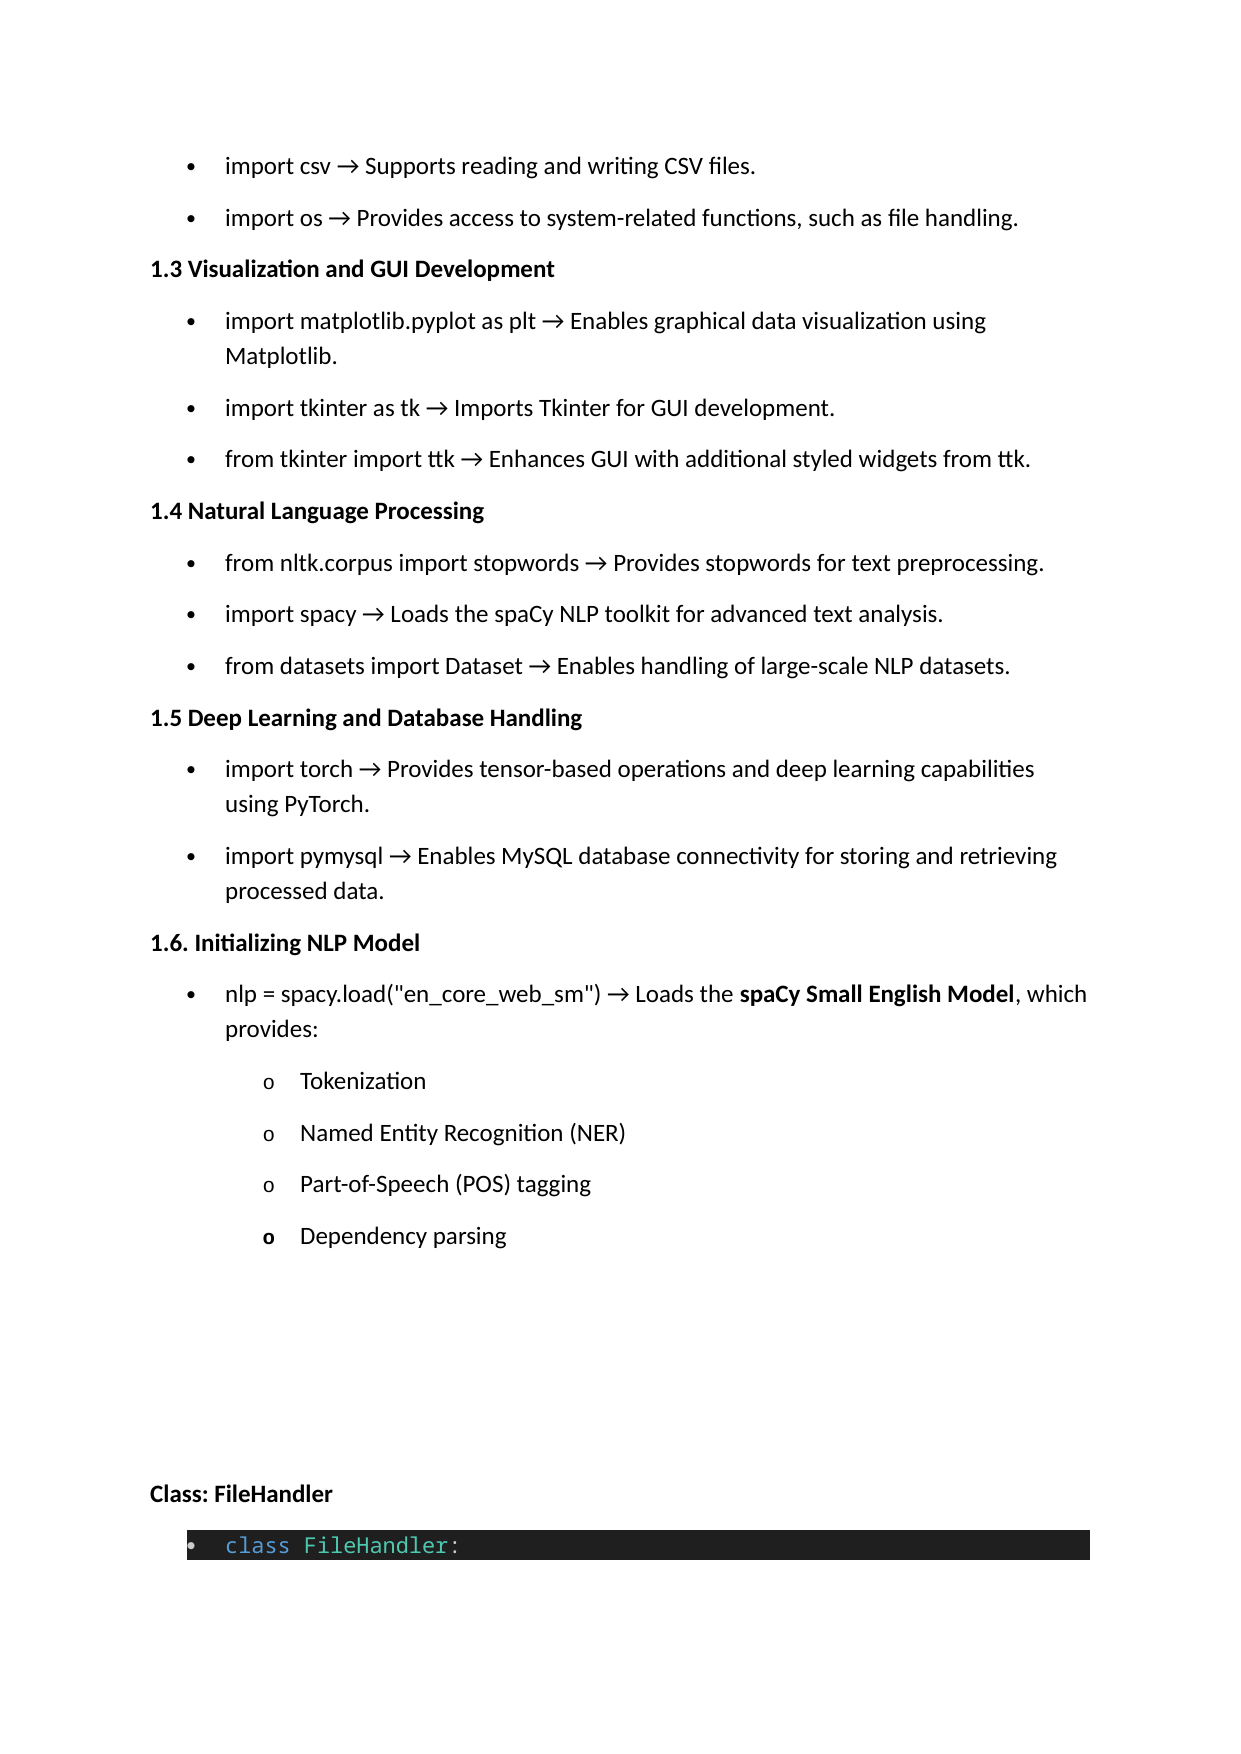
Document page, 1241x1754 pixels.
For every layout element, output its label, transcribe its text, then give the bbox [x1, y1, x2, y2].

list from datasets import Dataset → Enables handling of large-scale NLP datasets. [187, 650, 1090, 681]
list import matplotlib.pyplot as plt → Enables graphical data visualization using Matplotlib. [187, 305, 1090, 371]
text Class: FileHandler [150, 1478, 1090, 1509]
list Dependency parsing [262, 1220, 1090, 1251]
text 1.6. Initializing NLP Model [150, 927, 1090, 957]
list import pymysql → Enables MySQL database connectivity for storing and retrieving processed data. [187, 840, 1090, 906]
list Named Entity Recognition (NER) [262, 1117, 1090, 1147]
list import tkinter as tk → Imports Tkinter for GUI development. [187, 392, 1090, 422]
text 1.3 Visualization and GUI Development [150, 253, 1090, 284]
list nlp = spacy.load("en_core_web_sm") → Loads the spaCy Small English Model, which provides: [187, 978, 1090, 1044]
list Part-of-Speech (POS) tagging [262, 1168, 1090, 1199]
text 1.4 Natural Language Processing [150, 495, 1090, 526]
list import csv → Supports reading and writing CSV files. [187, 150, 1090, 181]
list from nltk.corpus import stopwords → Provides stopwords for text preprocessing. [187, 547, 1090, 577]
list import torch → Provides tensor-based operations and deep learning capabilities using PyTorch. [187, 753, 1090, 819]
text 1.5 Deep Learning and Database Handling [150, 702, 1090, 732]
list import os → Provides access to system-related functions, such as file handling. [187, 202, 1090, 232]
list class FileHandler: [187, 1530, 1090, 1560]
list Tokenization [262, 1065, 1090, 1096]
list import spacy → Loads the spaCy NLP toolkit for advanced text analysis. [187, 598, 1090, 629]
list from tkinter import ttk → Enhances GUI with additional styled widgets from ttk. [187, 443, 1090, 474]
